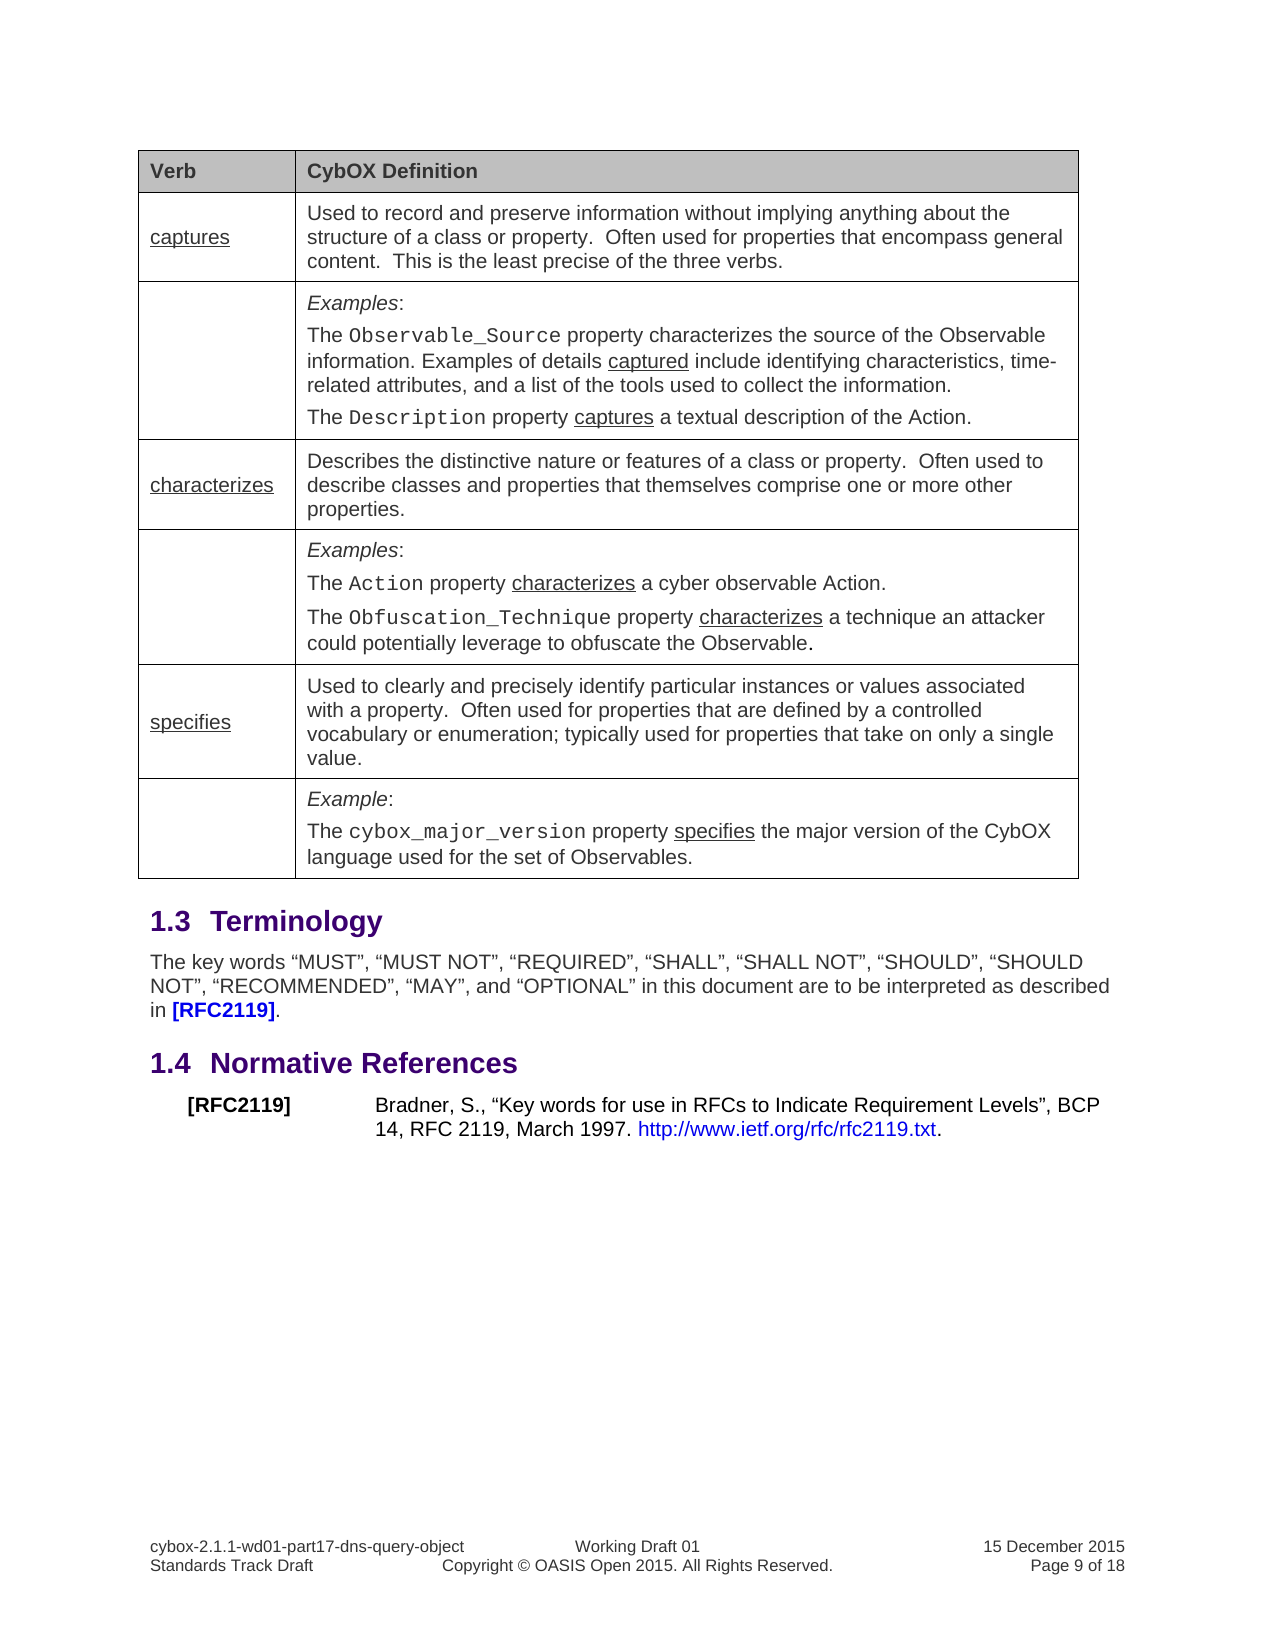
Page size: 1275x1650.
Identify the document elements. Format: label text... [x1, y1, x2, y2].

table_cell Examples: The Action property characterizes a cyber observable Action. The Obfuscation_Technique property characterizes a technique an attacker could potentially leverage to obfuscate the Observable. [296, 530, 1078, 664]
table_cell [139, 282, 295, 439]
table_cell [139, 530, 295, 664]
subtitle Terminology [150, 903, 1125, 937]
table_cell Used to record and preserve information without implying anything about the structure of a class or property. Often used for properties that encompass general content. This is the least precise of the three verbs. [296, 193, 1078, 281]
table_cell Examples: The Observable_Source property characterizes the source of the Observable information. Examples of details captured include identifying characteristics, time-related attributes, and a list of the tools used to collect the information. The Description property captures a textual description of the Action. [296, 282, 1078, 439]
table_cell specifies [139, 665, 295, 778]
table_cell [139, 779, 295, 877]
text [RFC2119] Bradner, S., “Key words for use in RFCs to Indicate Requirement Levels”, BCP 14, RFC 2119, March 1997. http://www.ietf.org/rfc/rfc2119.txt. [187, 1092, 1125, 1140]
table_cell Describes the distinctive nature or features of a class or property. Often used to describe classes and properties that themselves comprise one or more other properties. [296, 440, 1078, 529]
table_header Verb [139, 151, 295, 192]
subtitle Normative References [150, 1046, 1125, 1080]
table_cell captures [139, 193, 295, 281]
table_cell Used to clearly and precisely identify particular instances or values associated with a property. Often used for properties that are defined by a controlled vocabulary or enumeration; typically used for properties that take on only a single value. [296, 665, 1078, 778]
table_cell Example: The cybox_major_version property specifies the major version of the CybOX language used for the set of Observables. [296, 779, 1078, 877]
text The key words “MUST”, “MUST NOT”, “REQUIRED”, “SHALL”, “SHALL NOT”, “SHOULD”, “SHOULD NOT”, “RECOMMENDED”, “MAY”, and “OPTIONAL” in this document are to be interpreted as described in [RFC2119]. [150, 949, 1125, 1021]
table_header CybOX Definition [296, 151, 1078, 192]
table_cell characterizes [139, 440, 295, 529]
